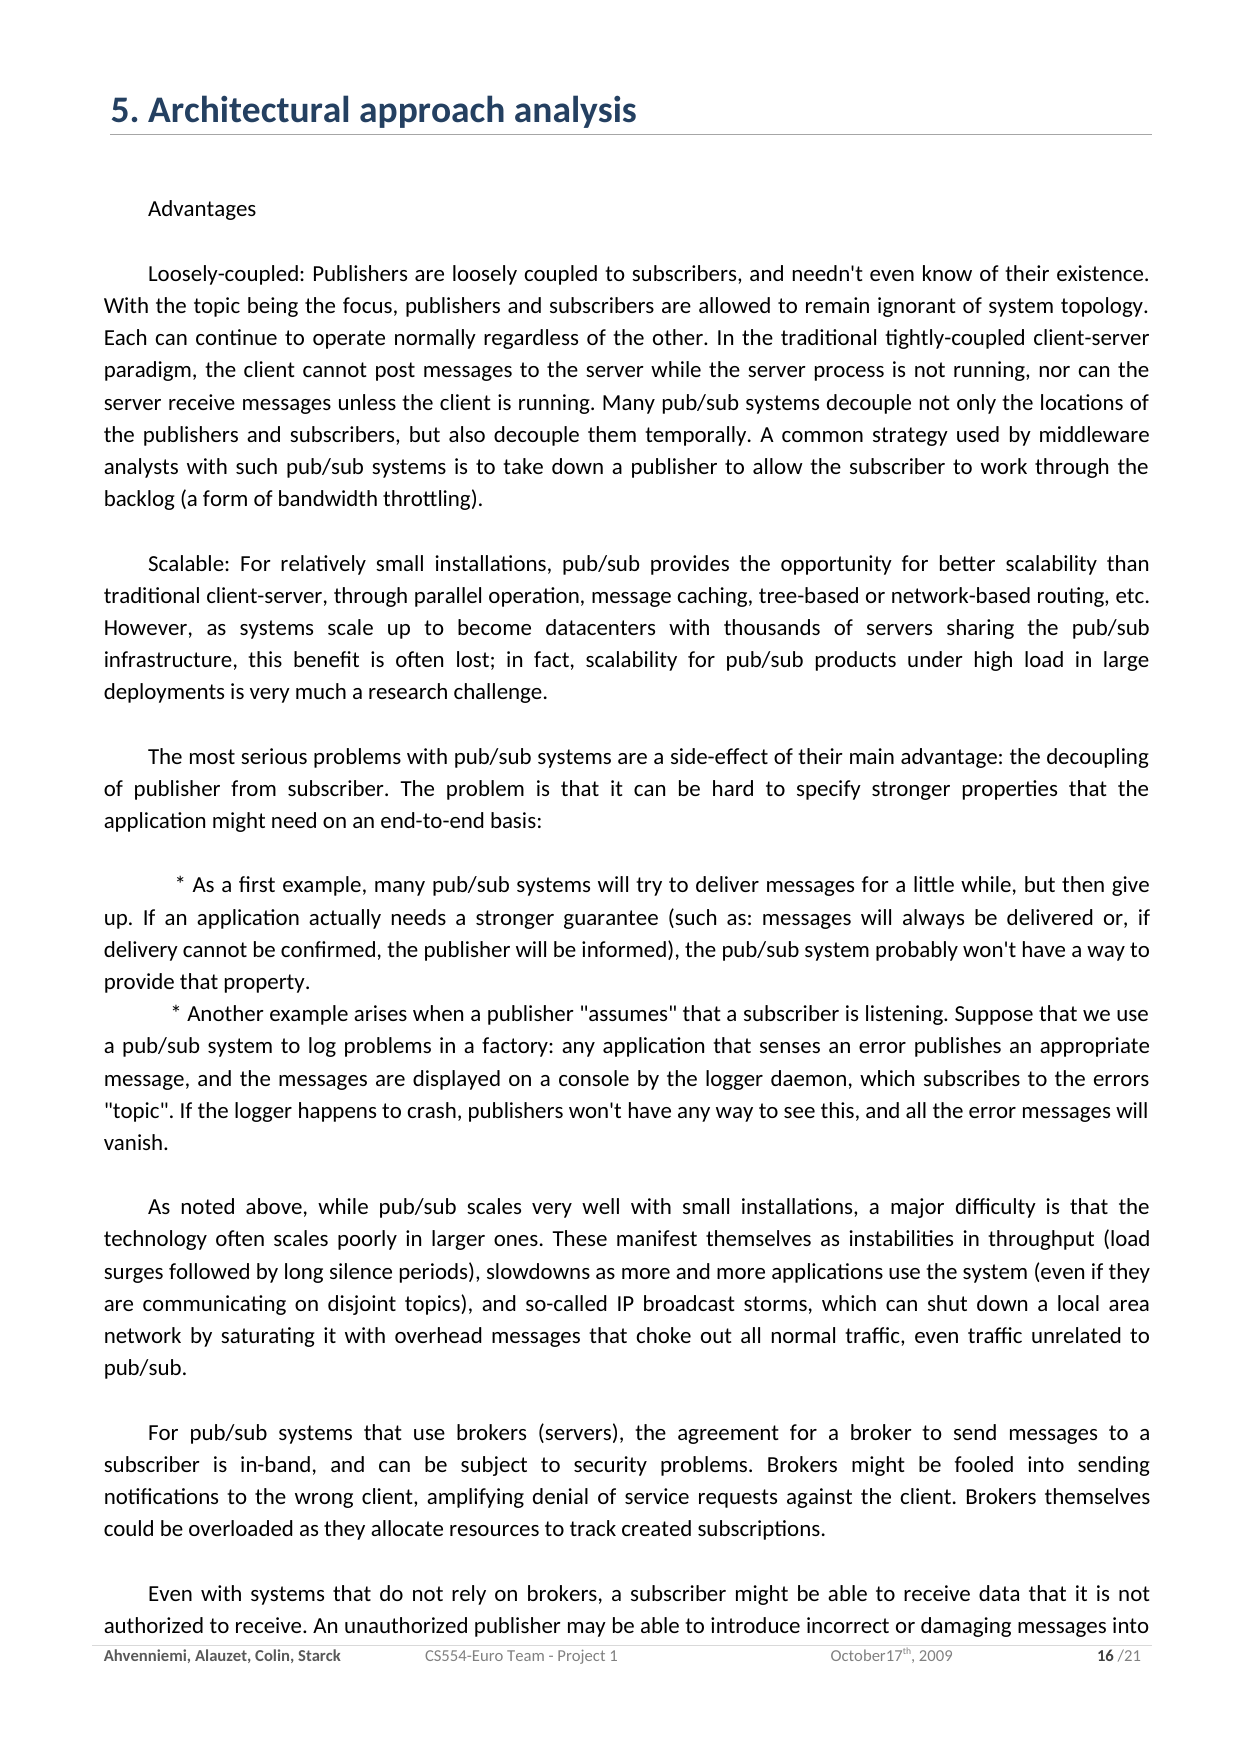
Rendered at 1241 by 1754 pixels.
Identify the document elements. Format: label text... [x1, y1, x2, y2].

text * As a first example, many pub/sub systems will try to deliver messages for a little while, but then give up. If an application actually needs a stronger guarantee (such as: messages will always be delivered or, if delivery cannot be confirmed, the publisher will be informed), the pub/sub system probably won't have a way to provide that property. [103, 871, 1152, 995]
list Architectural approach analysis [110, 86, 1152, 134]
text For pub/sub systems that use brokers (servers), the agreement for a broker to send messages to a subscriber is in-band, and can be subject to security problems. Brokers might be fooled into sending notifications to the wrong client, amplifying denial of service requests against the client. Brokers themselves could be overloaded as they allocate resources to track created subscriptions. [103, 1418, 1152, 1542]
text * Another example arises when a publisher "assumes" that a subscriber is listening. Suppose that we use a pub/sub system to log problems in a factory: any application that senses an error publishes an appropriate message, and the messages are displayed on a console by the logger daemon, which subscribes to the errors "topic". If the logger happens to crash, publishers won't have any way to see this, and all the error messages will vanish. [103, 999, 1152, 1156]
text Loosely-coupled: Publishers are loosely coupled to subscribers, and needn't even know of their existence. With the topic being the focus, publishers and subscribers are allowed to remain ignorant of system topology. Each can continue to operate normally regardless of the other. In the traditional tightly-coupled client-server paradigm, the client cannot post messages to the server while the server process is not running, nor can the server receive messages unless the client is running. Many pub/sub systems decouple not only the locations of the publishers and subscribers, but also decouple them temporally. A common strategy used by middleware analysts with such pub/sub systems is to take down a publisher to allow the subscriber to work through the backlog (a form of bandwidth throttling). [103, 259, 1152, 512]
text The most serious problems with pub/sub systems are a side-effect of their main advantage: the decoupling of publisher from subscriber. The problem is that it can be hard to specify stronger properties that the application might need on an end-to-end basis: [103, 742, 1152, 834]
text As noted above, while pub/sub scales very well with small installations, a major difficulty is that the technology often scales poorly in larger ones. These manifest themselves as instabilities in throughput (load surges followed by long silence periods), slowdowns as more and more applications use the system (even if they are communicating on disjoint topics), and so-called IP broadcast storms, which can shut down a local area network by saturating it with overhead messages that choke out all normal traffic, even traffic unrelated to pub/sub. [103, 1192, 1152, 1381]
text Advantages [103, 194, 1152, 223]
text Scalable: For relatively small installations, pub/sub provides the opportunity for better scalability than traditional client-server, through parallel operation, message caching, tree-based or network-based routing, etc. However, as systems scale up to become datacenters with thousands of servers sharing the pub/sub infrastructure, this benefit is often lost; in fact, scalability for pub/sub products under high load in large deployments is very much a research challenge. [103, 549, 1152, 705]
